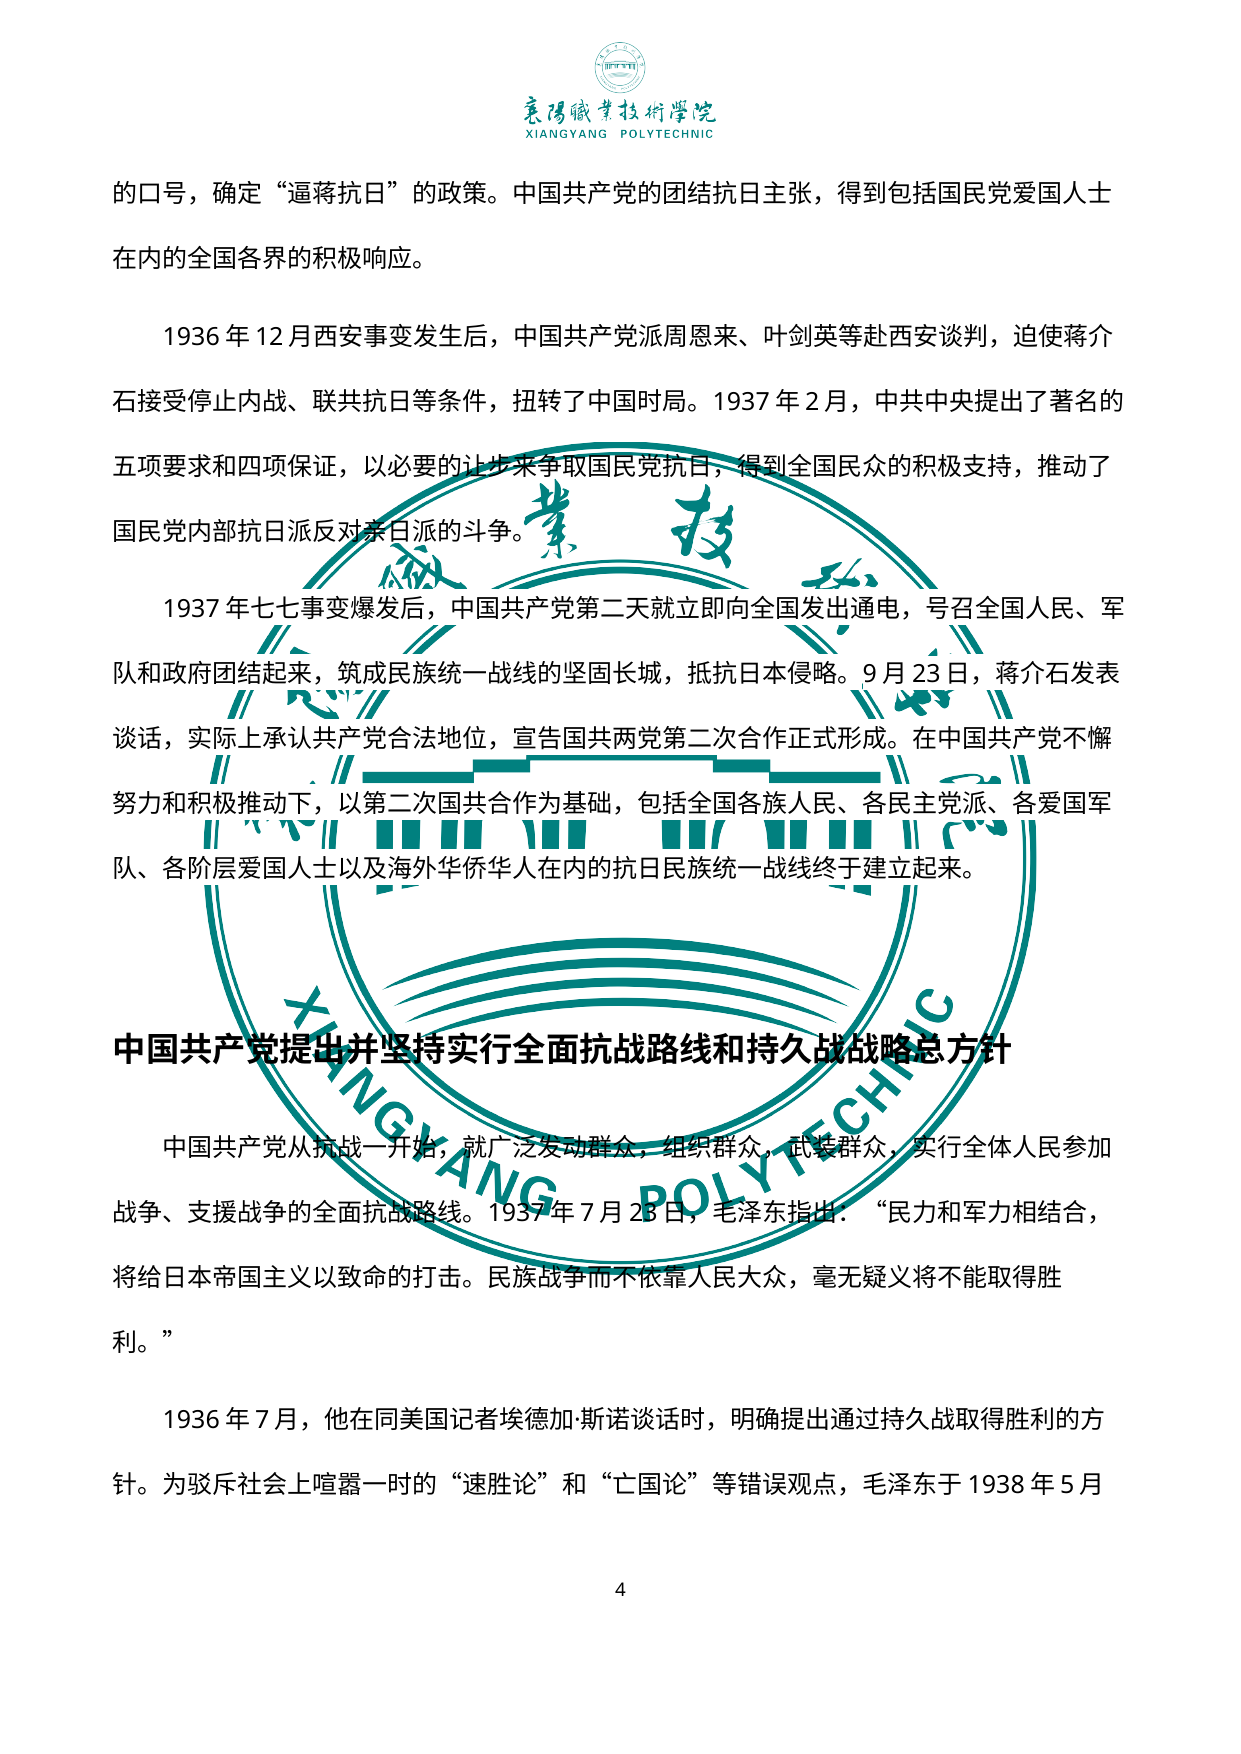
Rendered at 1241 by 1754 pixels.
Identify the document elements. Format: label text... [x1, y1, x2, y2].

text 1936年12月西安事变发生后，中国共产党派周恩来、叶剑英等赴西安谈判，迫使蒋介石接受停止内战、联共抗日等条件，扭转了中国时局。1937年2月，中共中央提出了著名的五项要求和四项保证，以必要的让步来争取国民党抗日，得到全国民众的积极支持，推动了国民党内部抗日派反对亲日派的斗争。 [112, 302, 1128, 562]
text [112, 159, 1128, 289]
text 1937年七七事变爆发后，中国共产党第二天就立即向全国发出通电，号召全国人民、军队和政府团结起来，筑成民族统一战线的坚固长城，抵抗日本侵略。9月23日，蒋介石发表谈话，实际上承认共产党合法地位，宣告国共两党第二次合作正式形成。在中国共产党不懈努力和积极推动下，以第二次国共合作为基础，包括全国各族人民、各民主党派、各爱国军队、各阶层爱国人士以及海外华侨华人在内的抗日民族统一战线终于建立起来。 [112, 574, 1128, 899]
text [112, 1385, 1128, 1515]
picture [203, 899, 1037, 1014]
text 中国共产党从抗战一开始，就广泛发动群众，组织群众，武装群众，实行全体人民参加战争、支援战争的全面抗战路线。1937年7月23日，毛泽东指出：“民力和军力相结合，将给日本帝国主义以致命的打击。民族战争而不依靠人民大众，毫无疑义将不能取得胜利。” [112, 1113, 1128, 1373]
subtitle 中国共产党提出并坚持实行全面抗战路线和持久战战略总方针 [112, 1014, 1128, 1079]
picture [203, 1079, 1037, 1113]
picture [524, 42, 716, 138]
picture [203, 562, 1037, 574]
